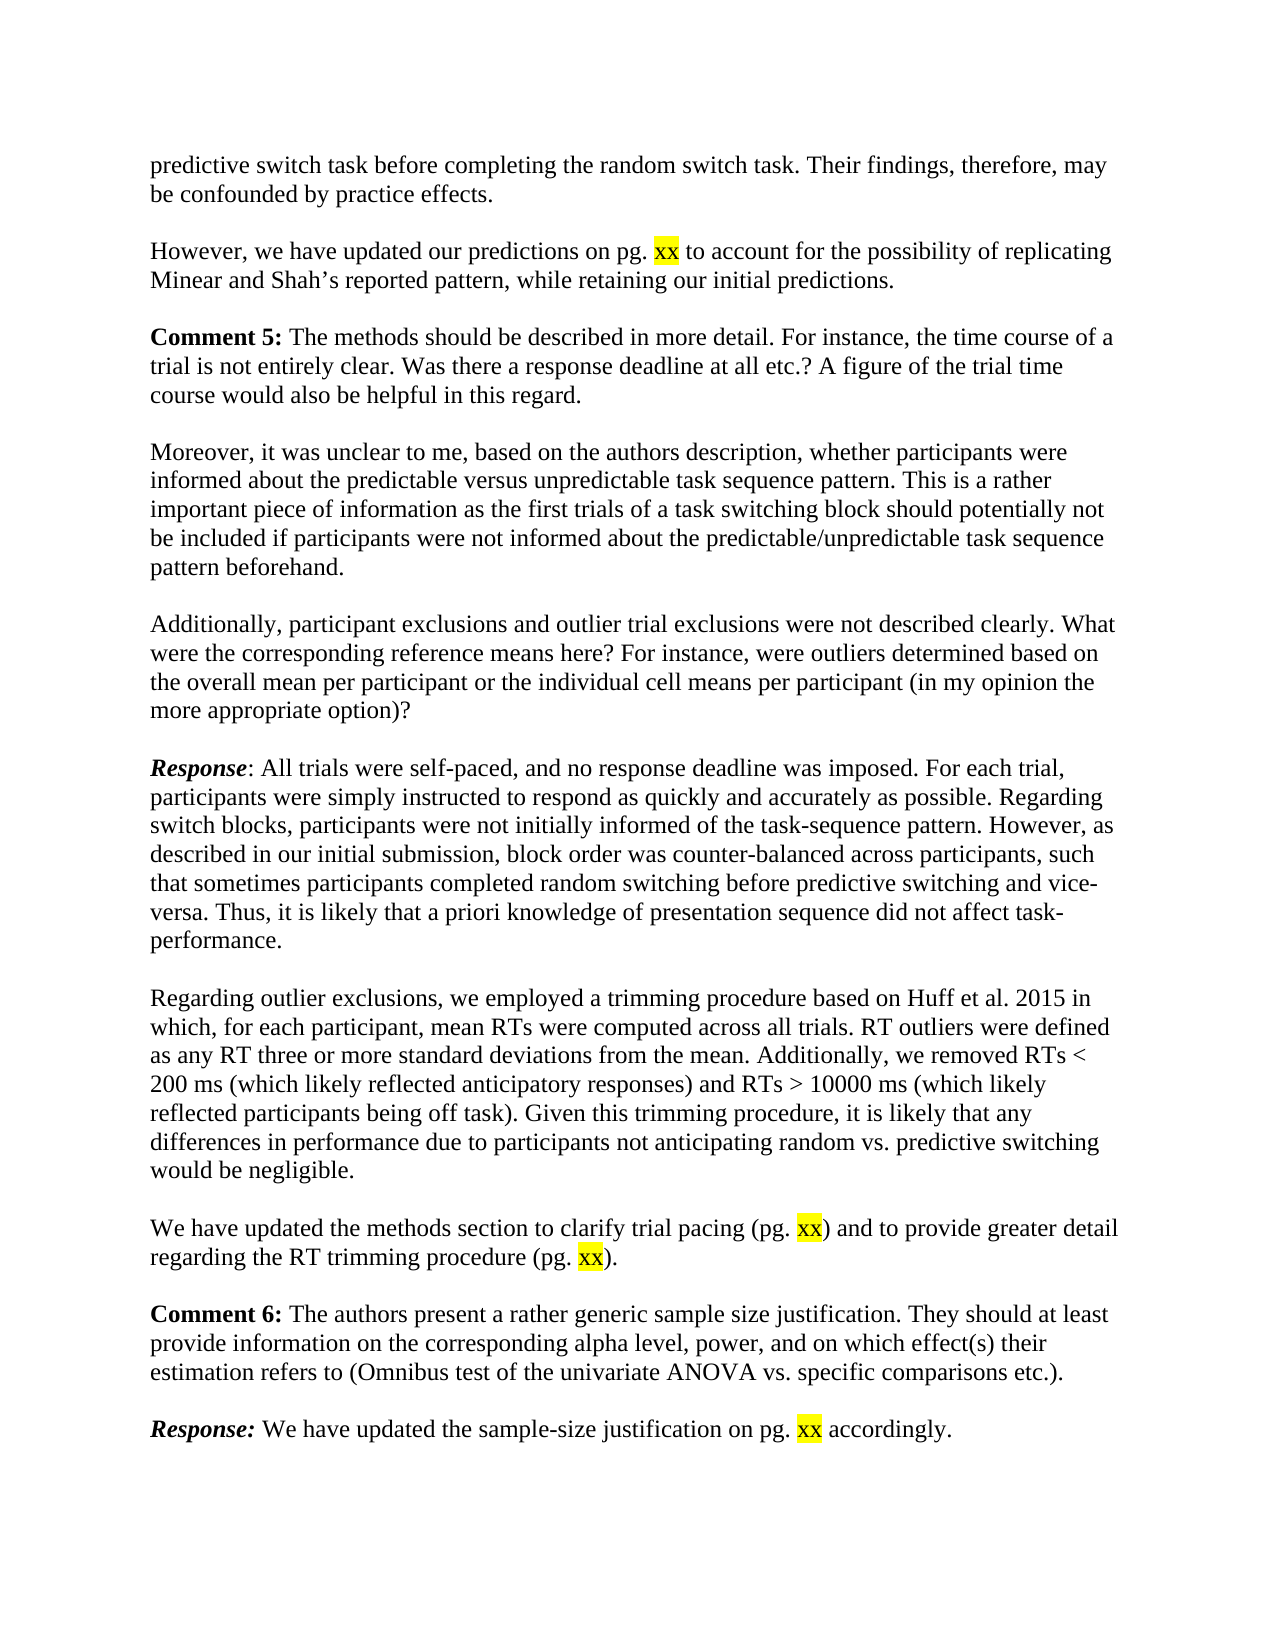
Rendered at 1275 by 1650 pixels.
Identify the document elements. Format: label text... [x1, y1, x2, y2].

text However, we have updated our predictions on pg. xx to account for the possibility of replicating Minear and Shah’s reported pattern, while retaining our initial predictions. Comment 5: The methods should be described in more detail. For instance, the time course of a trial is not entirely clear. Was there a response deadline at all etc.? A figure of the trial time course would also be helpful in this regard. [150, 236, 1125, 437]
text Additionally, participant exclusions and outlier trial exclusions were not described clearly. What were the corresponding reference means here? For instance, were outliers determined based on the overall mean per participant or the individual cell means per participant (in my opinion the more appropriate option)? [150, 581, 1125, 724]
text Response: We have updated the sample-size justification on pg. xx accordingly. [150, 1414, 797, 1443]
text Moreover, it was unclear to me, based on the authors description, whether participants were informed about the predictable versus unpredictable task sequence pattern. This is a rather important piece of information as the first trials of a task switching block should potentially not be included if participants were not informed about the predictable/unpredictable task sequence pattern beforehand. [150, 437, 1125, 581]
text Response: All trials were self-paced, and no response deadline was imposed. For each trial, participants were simply instructed to respond as quickly and accurately as possible. Regarding switch blocks, participants were not initially informed of the task-sequence pattern. However, as described in our initial submission, block order was counter-balanced across participants, such that sometimes participants completed random switching before predictive switching and vice-versa. Thus, it is likely that a priori knowledge of presentation sequence did not affect task-performance. [150, 753, 1125, 954]
text We have updated the methods section to clarify trial pacing (pg. xx) and to provide greater detail regarding the RT trimming procedure (pg. xx). [150, 1213, 1125, 1271]
text Response: We have updated the sample-size justification on pg. xx accordingly. [822, 1414, 1125, 1443]
